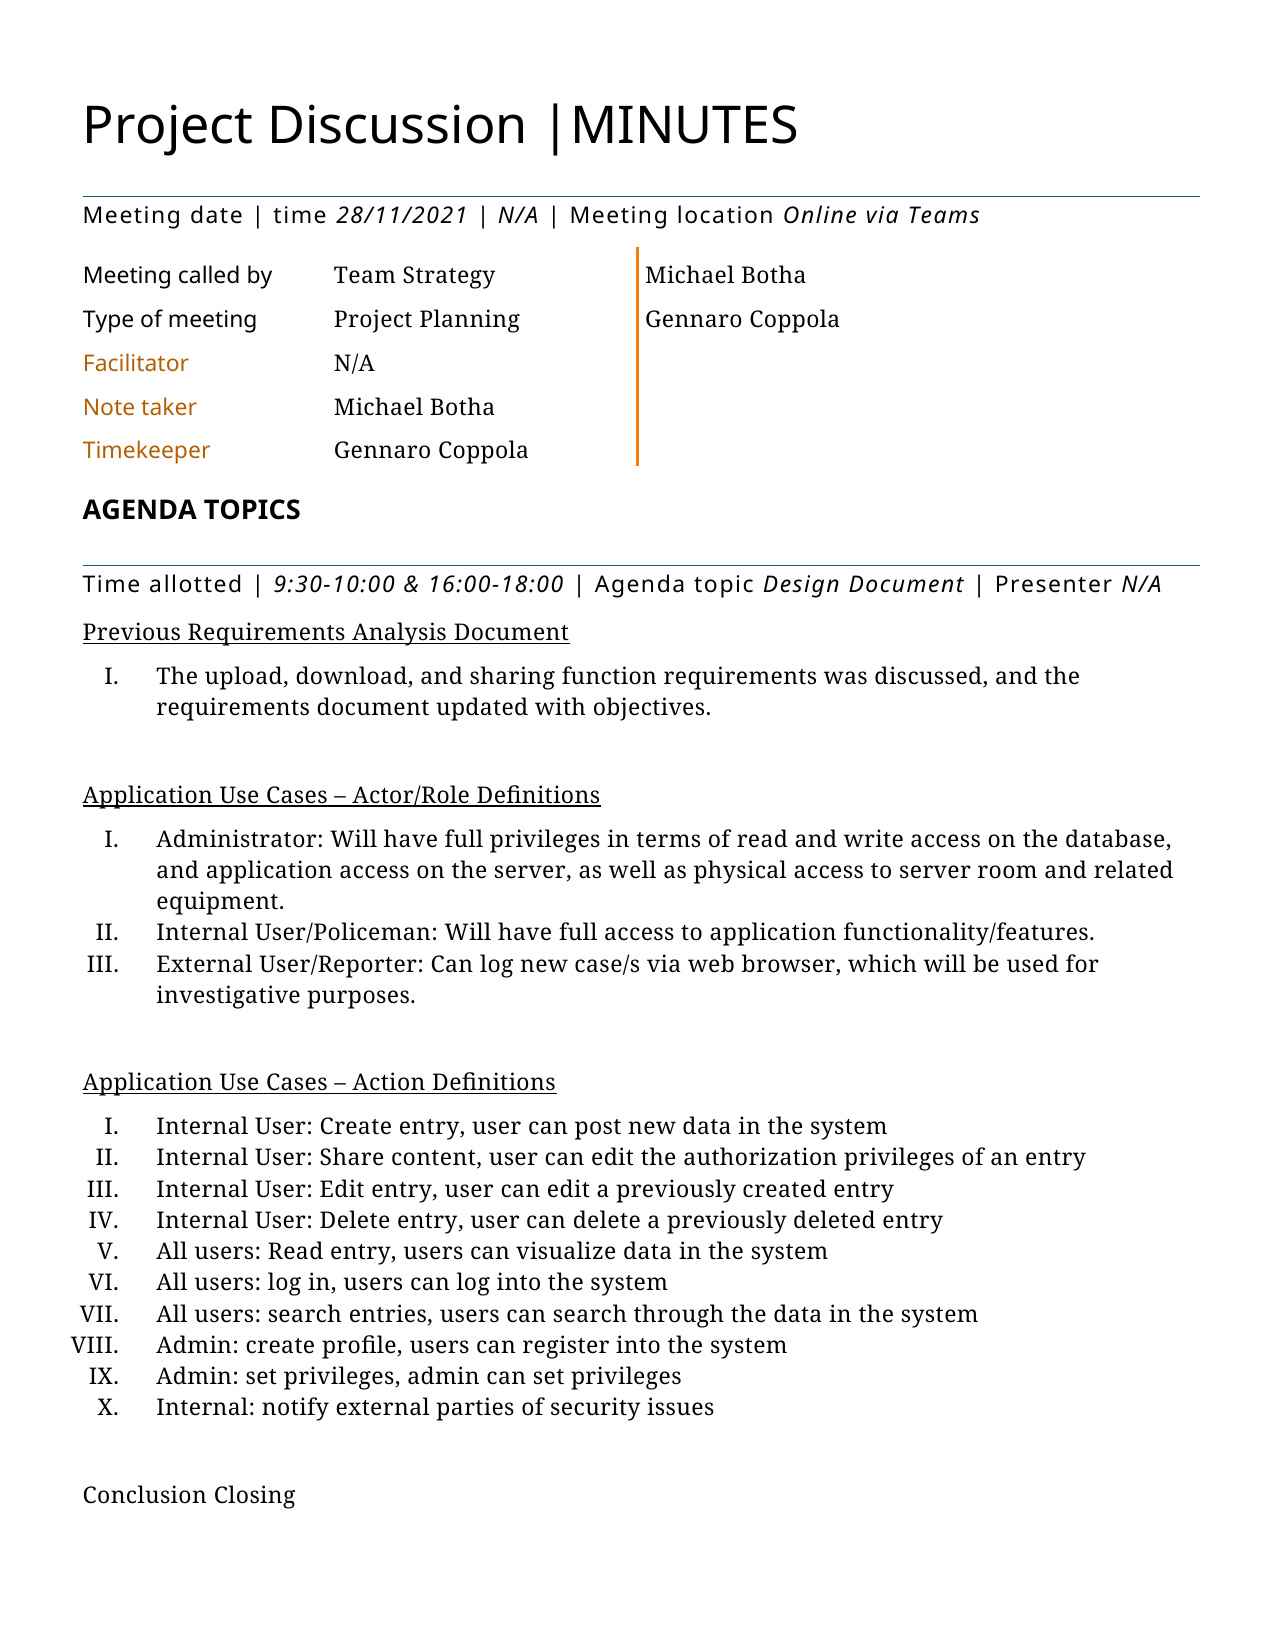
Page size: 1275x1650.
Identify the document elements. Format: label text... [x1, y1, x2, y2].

table_header [75, 247, 636, 466]
list Internal: notify external parties of security issues [119, 1391, 1200, 1422]
list The upload, download, and sharing function requirements was discussed, and the requirements document updated with objectives. [119, 660, 1200, 722]
text Previous Requirements Analysis Document [82, 616, 1200, 647]
list External User/Reporter: Can log new case/s via web browser, which will be used for investigative purposes. [119, 947, 1200, 1010]
subtitle | | Design Document | N/A [82, 566, 1200, 599]
list Internal User: Create entry, user can post new data in the system [119, 1110, 1200, 1141]
list Internal User: Edit entry, user can edit a previously created entry [119, 1172, 1200, 1204]
list All users: log in, users can log into the system [119, 1266, 1200, 1297]
list Internal User: Delete entry, user can delete a previously deleted entry [119, 1204, 1200, 1235]
list All users: Read entry, users can visualize data in the system [119, 1235, 1200, 1266]
text Application Use Cases – Actor/Role Definitions [82, 779, 1200, 810]
subtitle 28/11/2021 | N/A | [82, 197, 1200, 230]
list Admin: set privileges, admin can set privileges [119, 1360, 1200, 1391]
table_header Michael Botha Gennaro Coppola [639, 247, 1200, 466]
list Administrator: Will have full privileges in terms of read and write access on the database, and application access on the server, as well as physical access to server room and related equipment. [119, 822, 1200, 916]
list Admin: create profile, users can register into the system [119, 1329, 1200, 1360]
list All users: search entries, users can search through the data in the system [119, 1297, 1200, 1329]
list Internal User/Policeman: Will have full access to application functionality/features. [119, 916, 1200, 947]
title Project Discussion [82, 87, 1200, 158]
list Internal User: Share content, user can edit the authorization privileges of an entry [119, 1141, 1200, 1172]
text Application Use Cases – Action Definitions [82, 1066, 1200, 1097]
